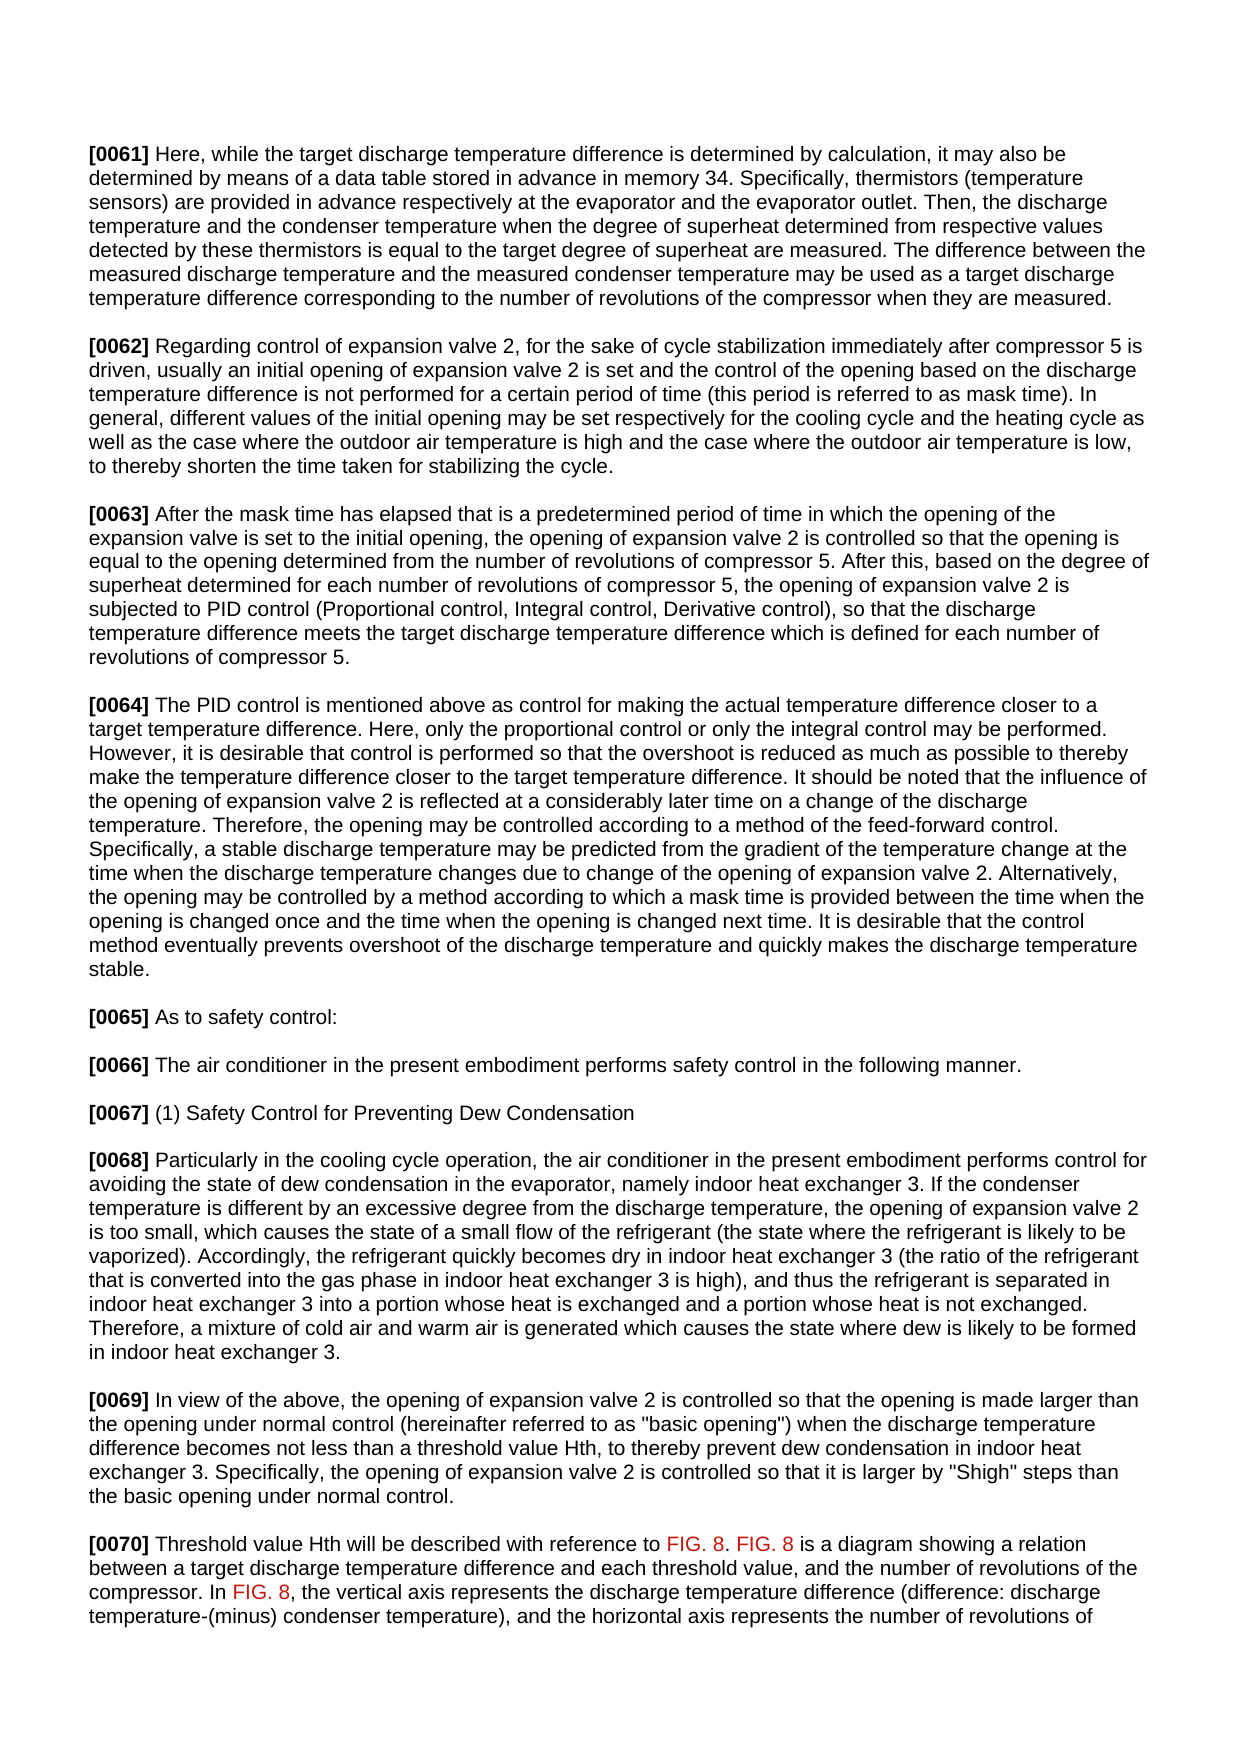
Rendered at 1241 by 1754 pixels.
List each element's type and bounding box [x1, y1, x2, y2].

text [89, 118, 1152, 1627]
